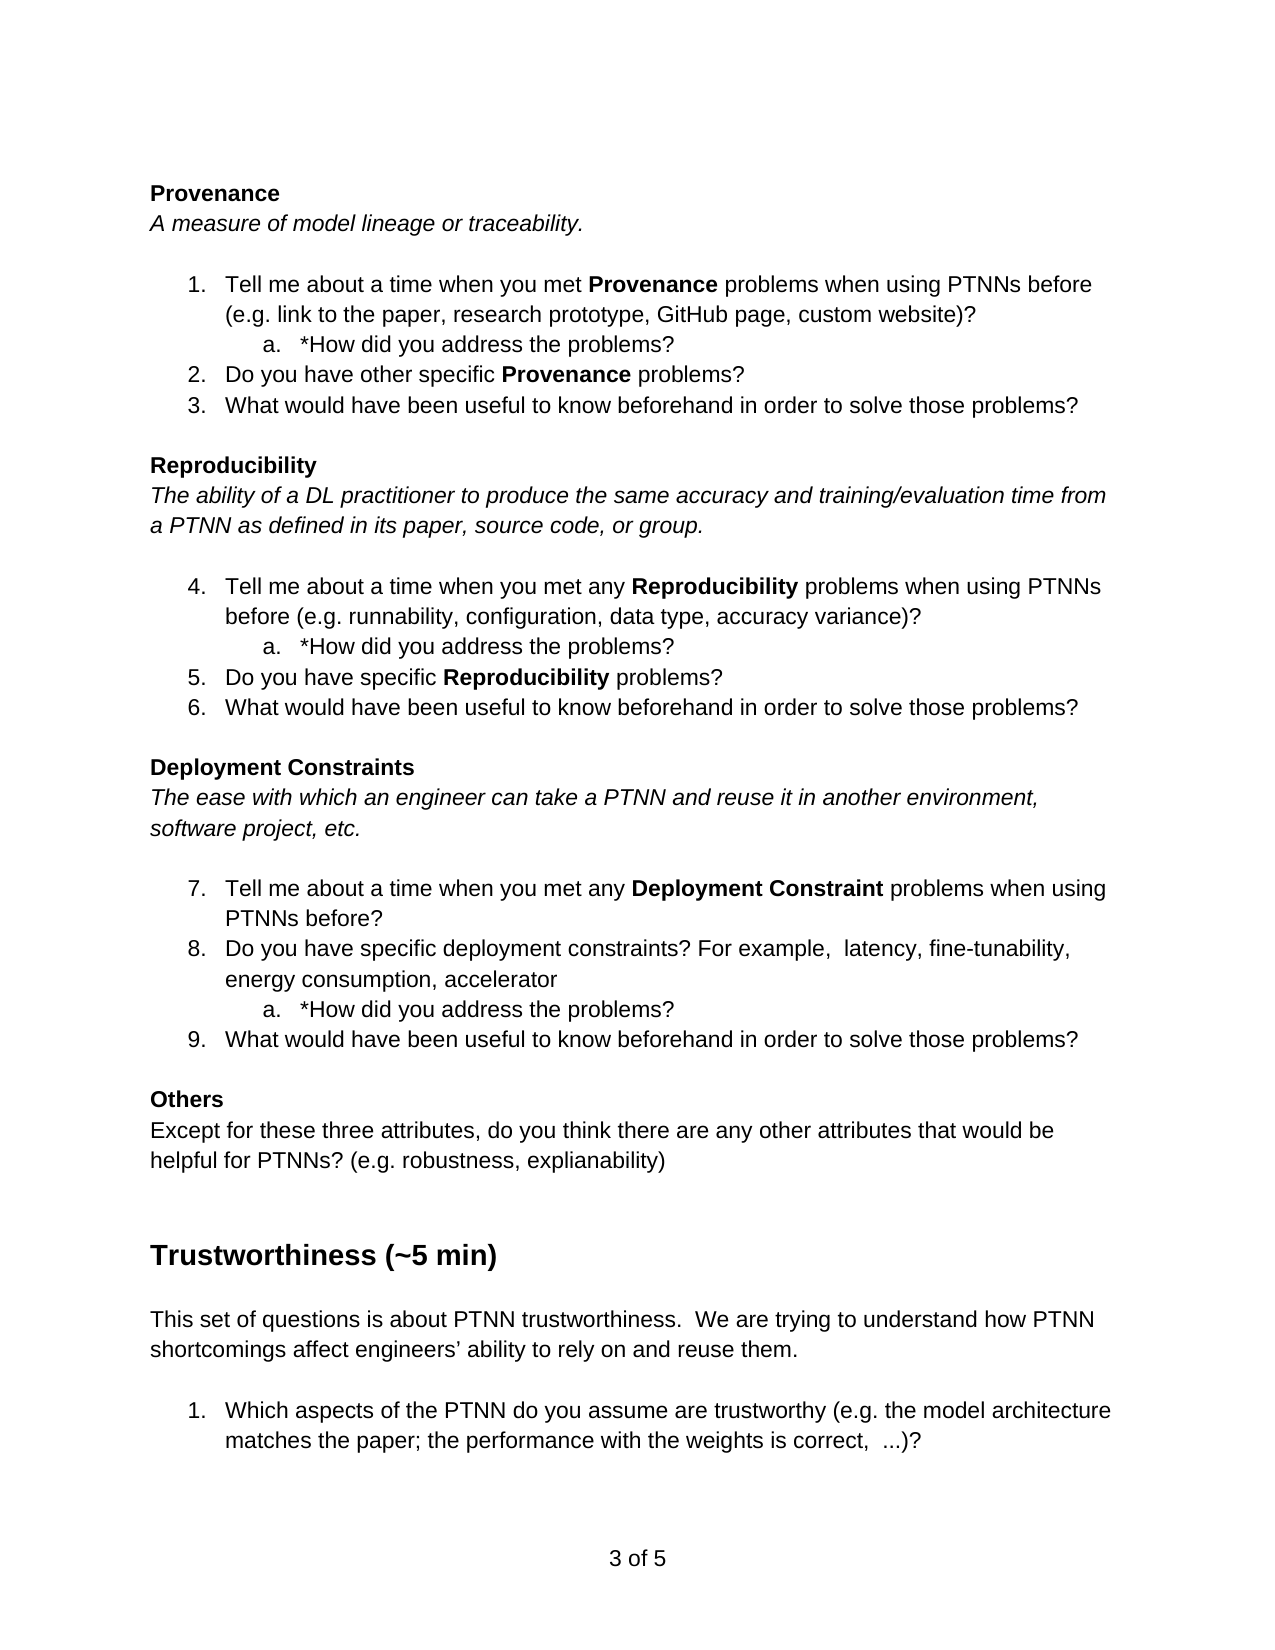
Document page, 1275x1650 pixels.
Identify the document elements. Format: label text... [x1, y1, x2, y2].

list Tell me about a time when you met any Reproducibility problems when using PTNNs before (e.g. runnability, configuration, data type, accuracy variance)? [187, 573, 1125, 629]
list What would have been useful to know beforehand in order to solve those problems? [187, 1026, 1125, 1052]
subtitle Trustworthiness (~5 min) [150, 1237, 1125, 1271]
text This set of questions is about PTNN trustworthiness. We are trying to understand how PTNN shortcomings affect engineers’ ability to rely on and reuse them. [150, 1306, 1125, 1363]
text The ability of a DL practitioner to produce the same accuracy and training/evaluation time from a PTNN as defined in its paper, source code, or group. [150, 482, 1125, 539]
list *How did you address the problems? [262, 996, 1125, 1022]
text Others [150, 1086, 1125, 1113]
subtitle Reproducibility [150, 452, 1125, 478]
list Do you have specific deployment constraints? For example, latency, fine-tunability, energy consumption, accelerator [187, 935, 1125, 992]
text The ease with which an engineer can take a PTNN and reuse it in another environment, software project, etc. [150, 784, 1125, 841]
text Except for these three attributes, do you think there are any other attributes that would be helpful for PTNNs? (e.g. robustness, explianability) [150, 1117, 1125, 1173]
subtitle Deployment Constraints [150, 754, 1125, 781]
list Do you have specific Reproducibility problems? [187, 663, 1125, 690]
list Tell me about a time when you met Provenance problems when using PTNNs before (e.g. link to the paper, research prototype, GitHub page, custom website)? [187, 271, 1125, 327]
list What would have been useful to know beforehand in order to solve those problems? [187, 392, 1125, 418]
text A measure of model lineage or traceability. [150, 210, 1125, 237]
list Tell me about a time when you met any Deployment Constraint problems when using PTNNs before? [187, 875, 1125, 932]
list *How did you address the problems? [262, 331, 1125, 358]
list Do you have other specific Provenance problems? [187, 361, 1125, 388]
subtitle Provenance [150, 180, 1125, 207]
list What would have been useful to know beforehand in order to solve those problems? [187, 694, 1125, 720]
list *How did you address the problems? [262, 633, 1125, 660]
list Which aspects of the PTNN do you assume are trustworthy (e.g. the model architecture matches the paper; the performance with the weights is correct, ...)? [187, 1397, 1125, 1453]
